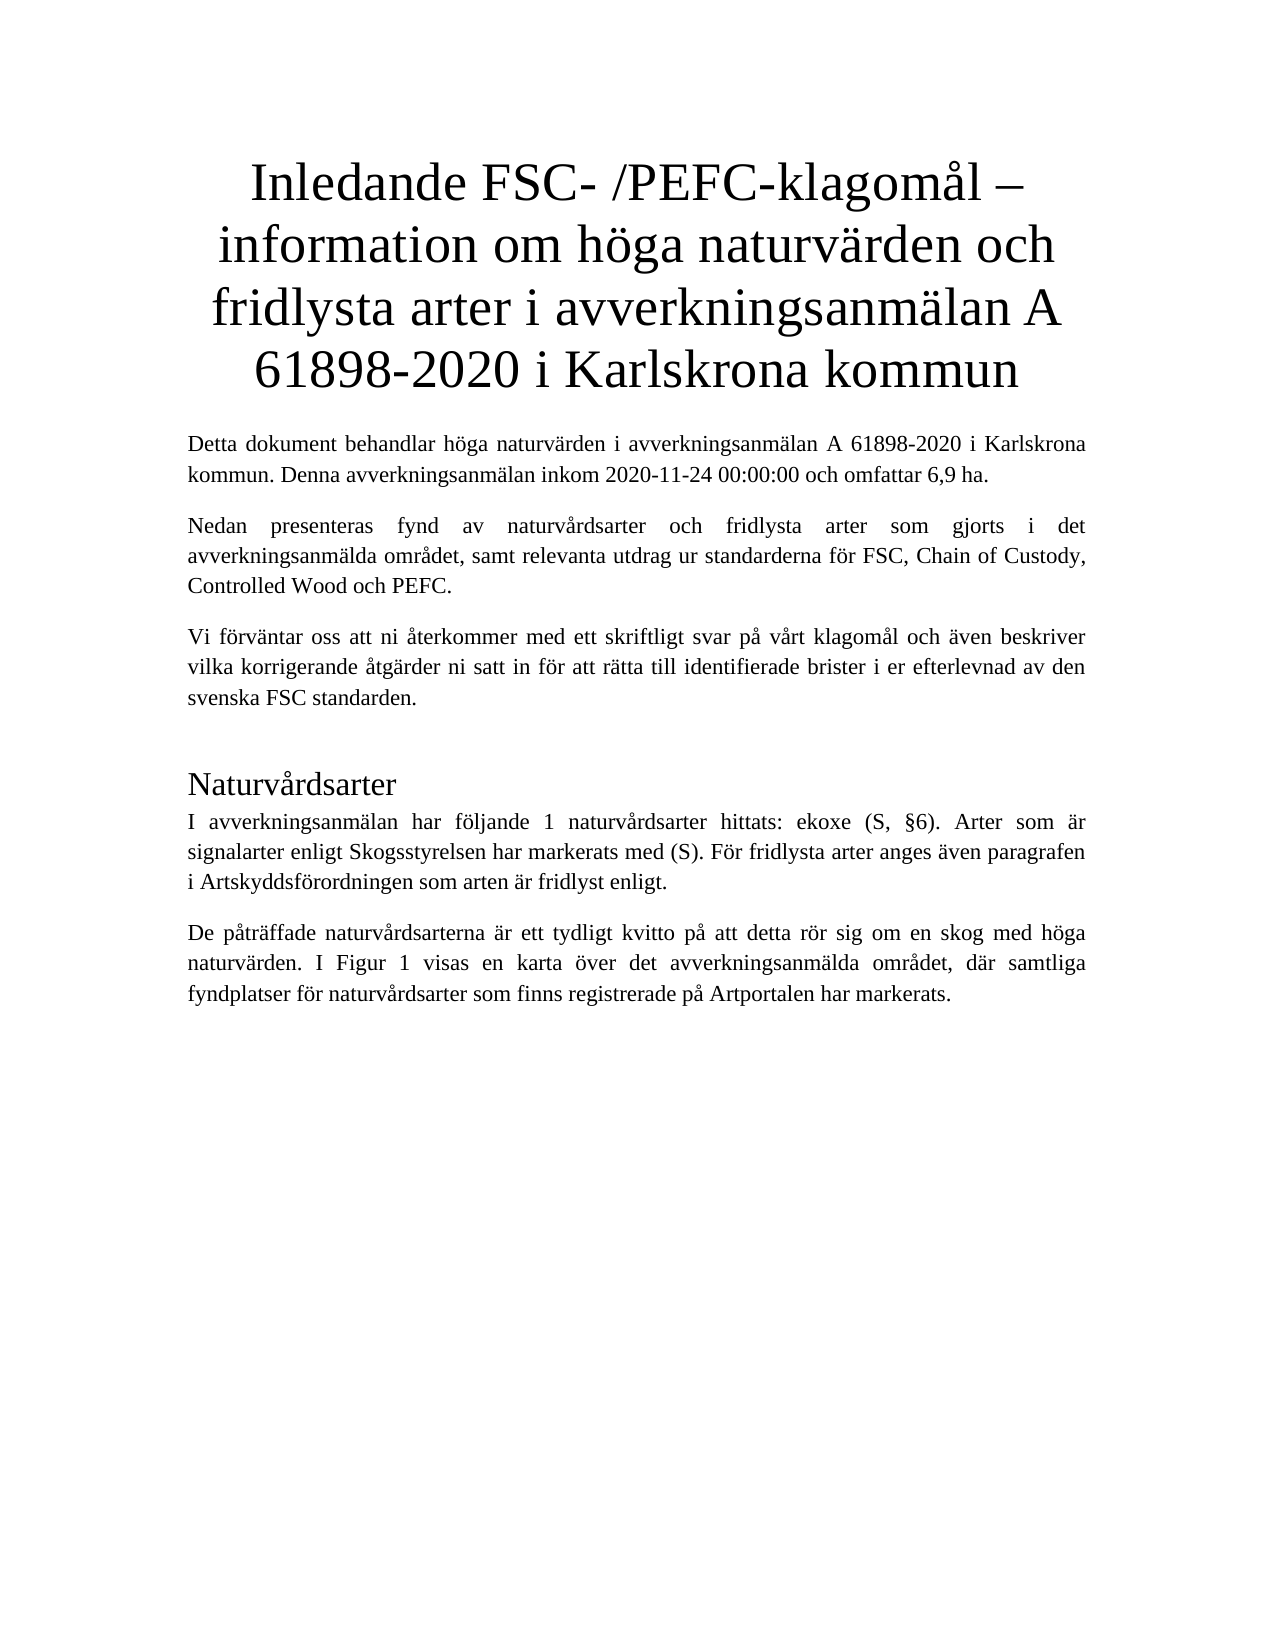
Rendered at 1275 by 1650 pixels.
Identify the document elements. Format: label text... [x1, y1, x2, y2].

text I avverkningsanmälan har följande 1 naturvårdsarter hittats: ekoxe (S, §6). Arter som är signalarter enligt Skogsstyrelsen har markerats med (S). För fridlysta arter anges även paragrafen i Artskyddsförordningen som arten är fridlyst enligt. [187, 808, 1087, 894]
text Detta dokument behandlar höga naturvärden i avverkningsanmälan A 61898-2020 i Karlskrona kommun. Denna avverkningsanmälan inkom 2020-11-24 00:00:00 och omfattar 6,9 ha. [187, 430, 1087, 487]
text De påträffade naturvårdsarterna är ett tydligt kvitto på att detta rör sig om en skog med höga naturvärden. I Figur 1 visas en karta över det avverkningsanmälda området, där samtliga fyndplatser för naturvårdsarter som finns registrerade på Artportalen har markerats. [187, 919, 1087, 1006]
subtitle Naturvårdsarter [187, 764, 1087, 802]
title Inledande FSC- /PEFC-klagomål – information om höga naturvärden och fridlysta arter i avverkningsanmälan A 61898-2020 i Karlskrona kommun [187, 150, 1087, 399]
text Nedan presenteras fynd av naturvårdsarter och fridlysta arter som gjorts i det avverkningsanmälda området, samt relevanta utdrag ur standarderna för FSC, Chain of Custody, Controlled Wood och PEFC. [187, 512, 1087, 598]
text Vi förväntar oss att ni återkommer med ett skriftligt svar på vårt klagomål och även beskriver vilka korrigerande åtgärder ni satt in för att rätta till identifierade brister i er efterlevnad av den svenska FSC standarden. [187, 623, 1087, 710]
